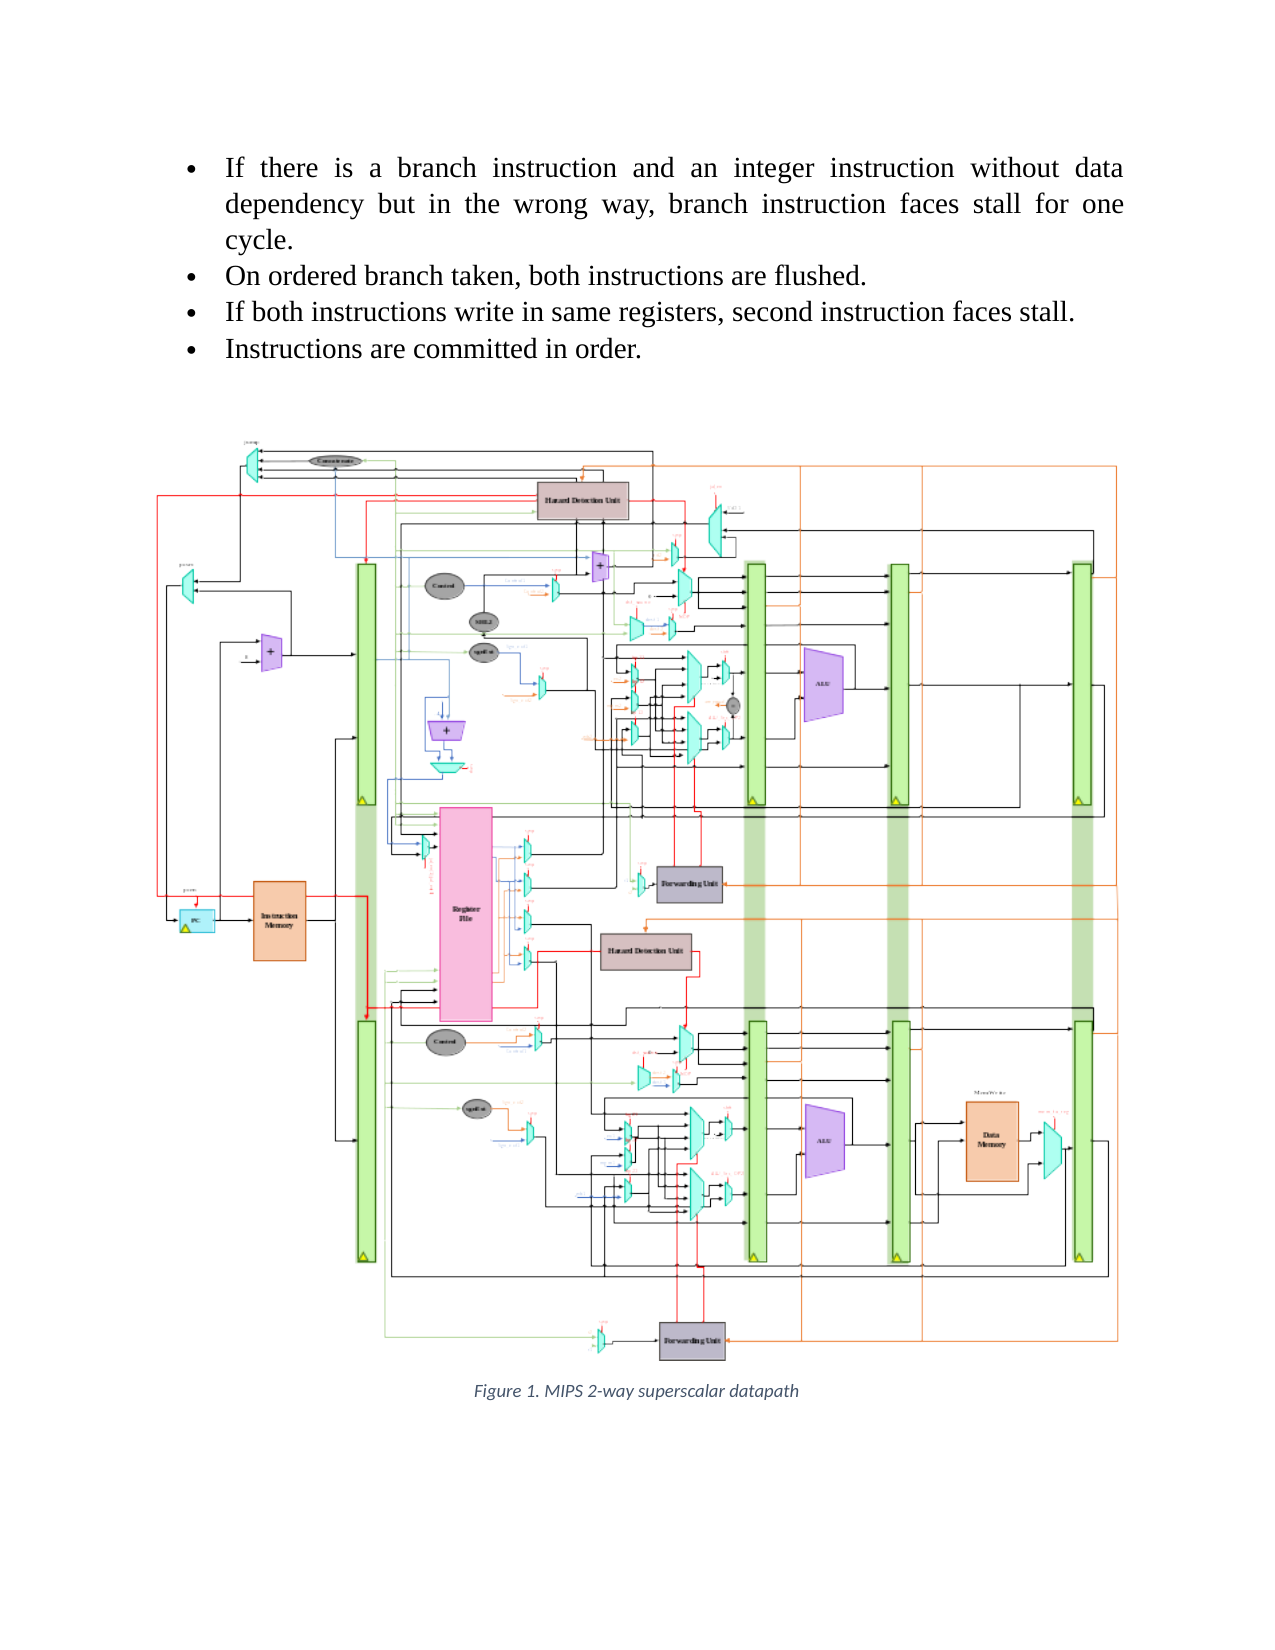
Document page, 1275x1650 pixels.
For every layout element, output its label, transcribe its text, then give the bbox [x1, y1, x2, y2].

list On ordered branch taken, both instructions are flushed. [187, 258, 1125, 292]
list If there is a branch instruction and an integer instruction without data dependency but in the wrong way, branch instruction faces stall for one cycle. [187, 150, 1125, 256]
text Figure 1. MIPS 2-way superscalar datapath [150, 1379, 1125, 1402]
list Instructions are committed in order. [187, 331, 1125, 364]
list If both instructions write in same registers, second instruction faces stall. [187, 294, 1125, 328]
